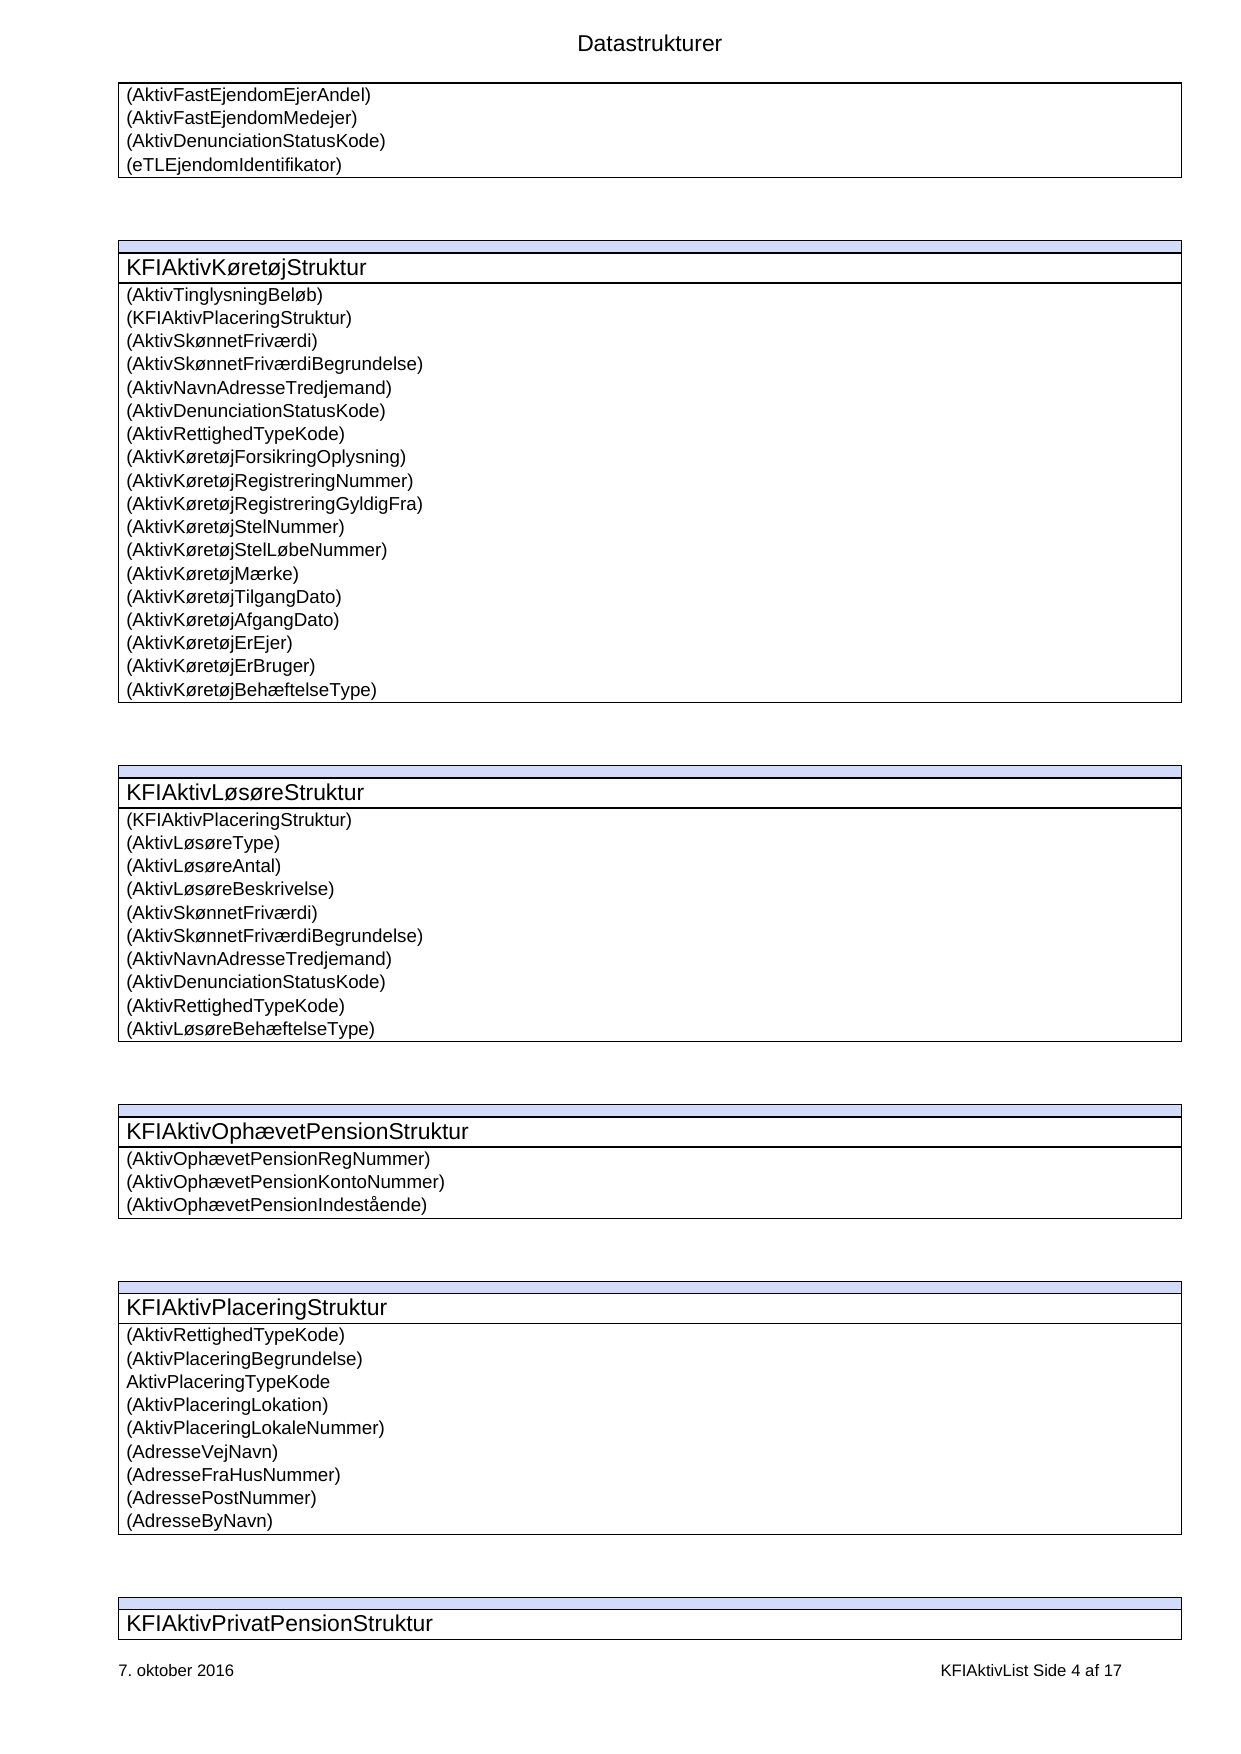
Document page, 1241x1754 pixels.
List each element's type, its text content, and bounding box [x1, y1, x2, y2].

table_cell KFIAktivPlaceringStruktur [119, 1294, 1181, 1323]
table_header [119, 1282, 1181, 1293]
table_header [119, 1105, 1181, 1116]
table_header [119, 1598, 1181, 1609]
table_cell (AktivRettighedTypeKode) (AktivPlaceringBegrundelse) AktivPlaceringTypeKode (AktivPlaceringLokation) (AktivPlaceringLokaleNummer) (AdresseVejNavn) (AdresseFraHusNummer) (AdressePostNummer) (AdresseByNavn) [119, 1324, 1181, 1534]
table_cell (KFIAktivPlaceringStruktur) (AktivLøsøreType) (AktivLøsøreAntal) (AktivLøsøreBeskrivelse) (AktivSkønnetFriværdi) (AktivSkønnetFriværdiBegrundelse) (AktivNavnAdresseTredjemand) (AktivDenunciationStatusKode) (AktivRettighedTypeKode) (AktivLøsøreBehæftelseType) [119, 809, 1181, 1041]
table_header [119, 766, 1181, 777]
table_cell KFIAktivKøretøjStruktur [119, 254, 1181, 282]
table_cell (AktivTinglysningBeløb) (KFIAktivPlaceringStruktur) (AktivSkønnetFriværdi) (AktivSkønnetFriværdiBegrundelse) (AktivNavnAdresseTredjemand) (AktivDenunciationStatusKode) (AktivRettighedTypeKode) (AktivKøretøjForsikringOplysning) (AktivKøretøjRegistreringNummer) (AktivKøretøjRegistreringGyldigFra) (AktivKøretøjStelNummer) (AktivKøretøjStelLøbeNummer) (AktivKøretøjMærke) (AktivKøretøjTilgangDato) (AktivKøretøjAfgangDato) (AktivKøretøjErEjer) (AktivKøretøjErBruger) (AktivKøretøjBehæftelseType) [119, 284, 1181, 702]
table_cell KFIAktivOphævetPensionStruktur [119, 1118, 1181, 1146]
table_header [119, 241, 1181, 252]
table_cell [119, 84, 1181, 177]
table_cell KFIAktivPrivatPensionStruktur [119, 1610, 1181, 1639]
table_cell KFIAktivLøsøreStruktur [119, 779, 1181, 807]
table_cell (AktivOphævetPensionRegNummer) (AktivOphævetPensionKontoNummer) (AktivOphævetPensionIndestående) [119, 1148, 1181, 1218]
